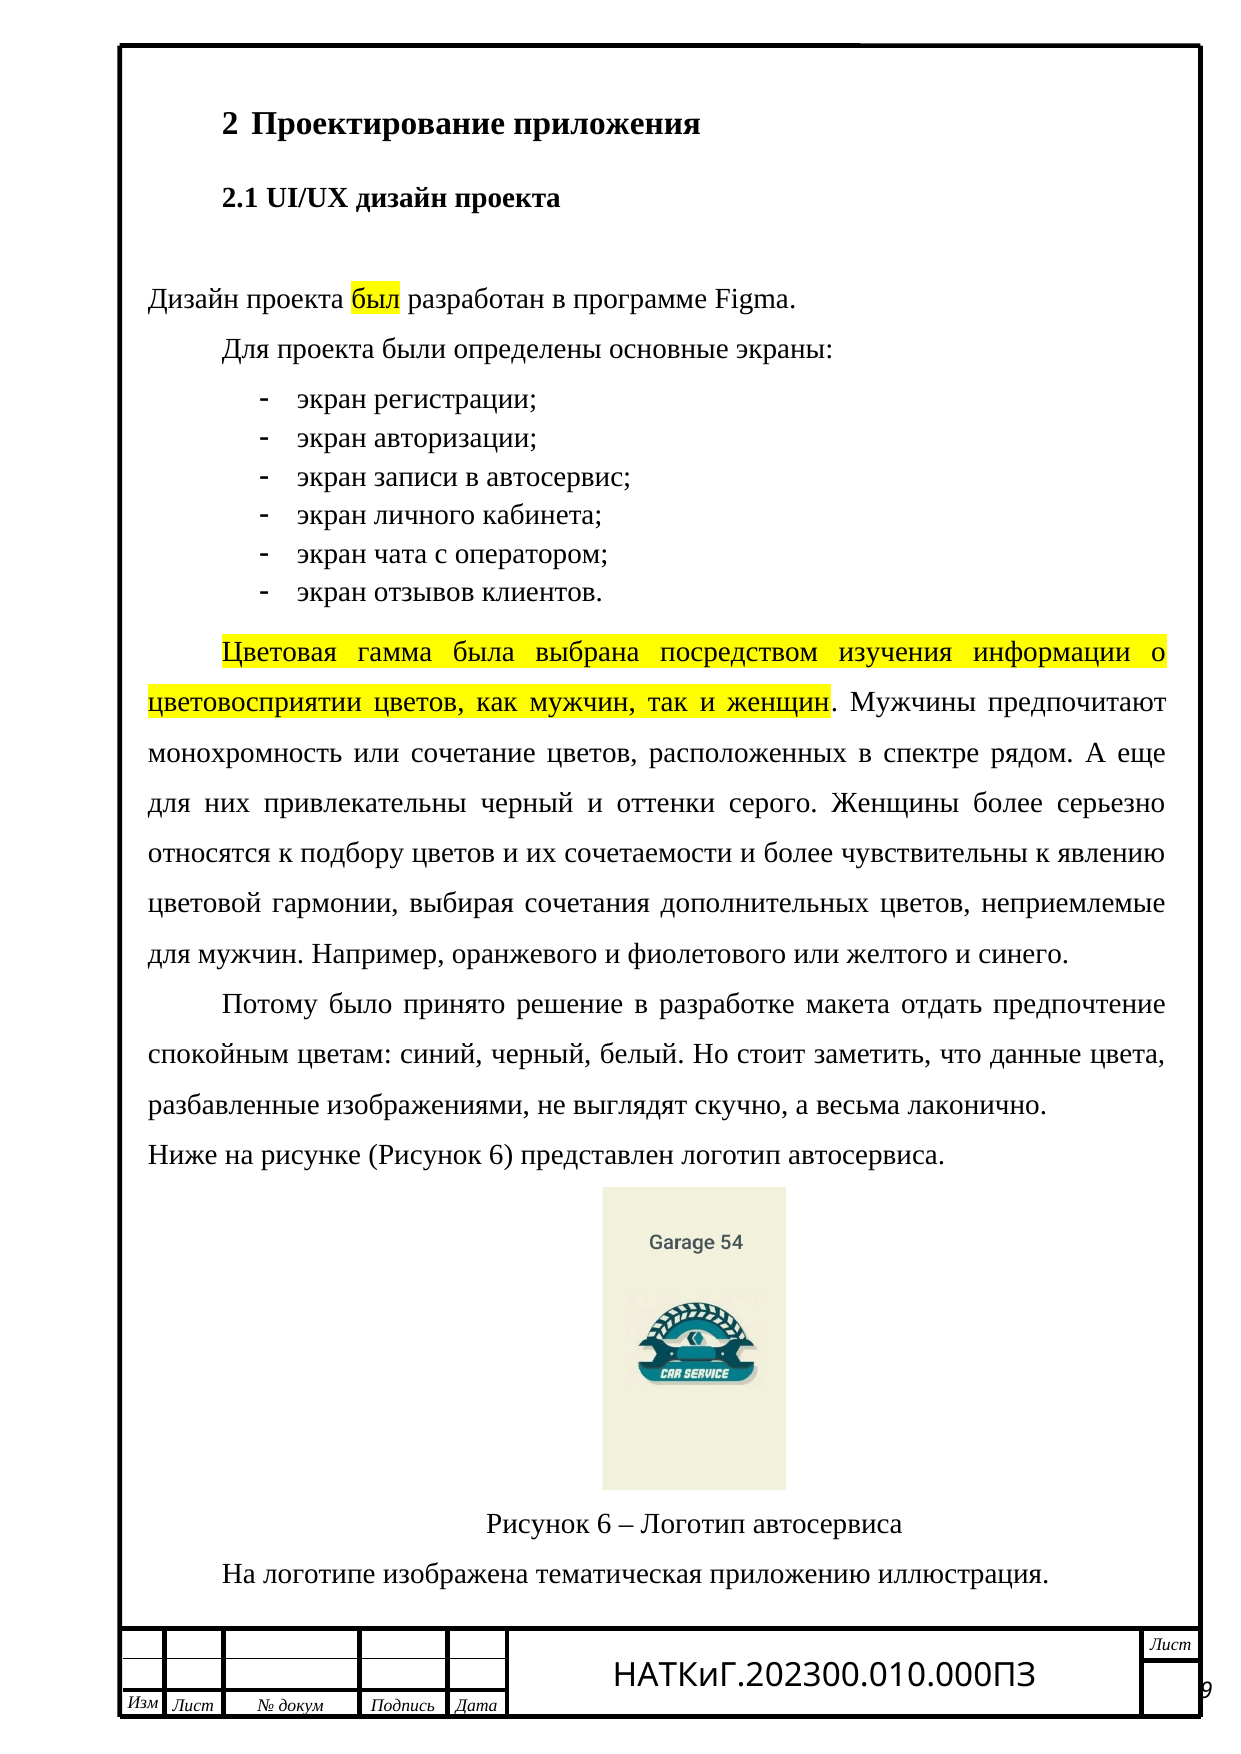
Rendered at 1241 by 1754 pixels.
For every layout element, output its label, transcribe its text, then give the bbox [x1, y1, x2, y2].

picture [602, 1187, 787, 1490]
text Ниже на рисунке (Рисунок 6) представлен логотип автосервиса. [148, 1137, 1167, 1171]
list экран личного кабинета; [259, 497, 1167, 531]
text Потому было принято решение в разработке макета отдать предпочтение спокойным цветам: синий, черный, белый. Но стоит заметить, что данные цвета, разбавленные изображениями, не выглядят скучно, а весьма лаконично. [148, 986, 1167, 1120]
list экран чата с оператором; [259, 536, 1167, 569]
list экран записи в автосервис; [259, 459, 1167, 492]
subtitle Проектирование приложения [148, 103, 1167, 142]
text Дизайн проекта был разработан в программе Figma. [400, 281, 1167, 314]
list экран авторизации; [259, 420, 1167, 454]
text Рисунок 6 – Логотип автосервиса [148, 1506, 1167, 1539]
list экран отзывов клиентов. [259, 574, 1167, 608]
text На логотипе изображена тематическая приложению иллюстрация. [148, 1556, 1167, 1590]
text Цветовая гамма была выбрана посредством изучения информации о цветовосприятии цветов, как мужчин, так и женщин. Мужчины предпочитают монохромность или сочетание цветов, расположенных в спектре рядом. А еще для них привлекательны черный и оттенки серого. Женщины более серьезно относятся к подбору цветов и их сочетаемости и более чувствительны к явлению цветовой гармонии, выбирая сочетания дополнительных цветов, неприемлемые для мужчин. Например, оранжевого и фиолетового или желтого и синего. [148, 634, 1167, 969]
text Дизайн проекта был разработан в программе Figma. [148, 281, 351, 314]
text Для проекта были определены основные экраны: [148, 331, 1167, 364]
list экран регистрации; [259, 381, 1167, 415]
subtitle UI/UX дизайн проекта [148, 180, 1167, 214]
